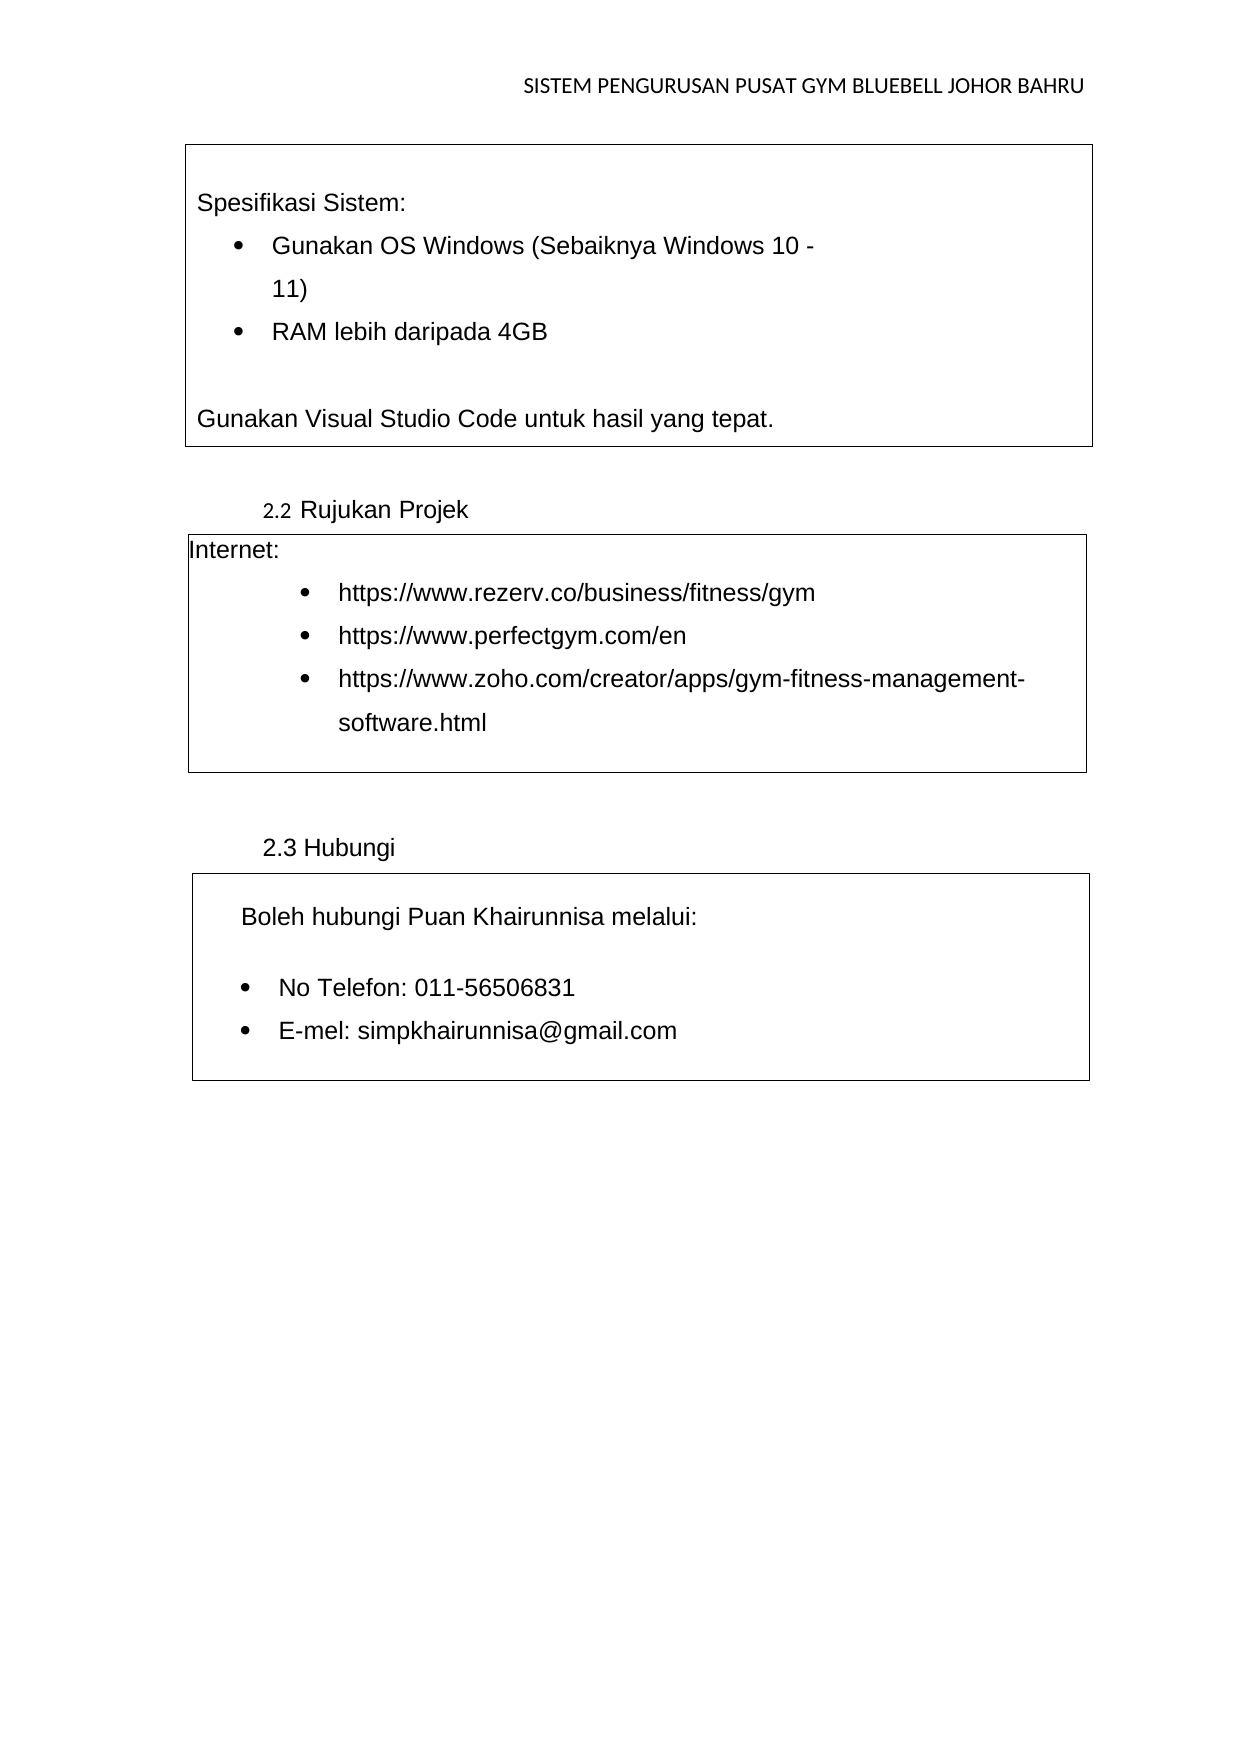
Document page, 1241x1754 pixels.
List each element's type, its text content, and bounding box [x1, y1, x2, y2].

list 2.3 Hubungi [148, 832, 1093, 861]
list Rujukan Projek [262, 494, 1093, 524]
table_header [186, 145, 1092, 446]
